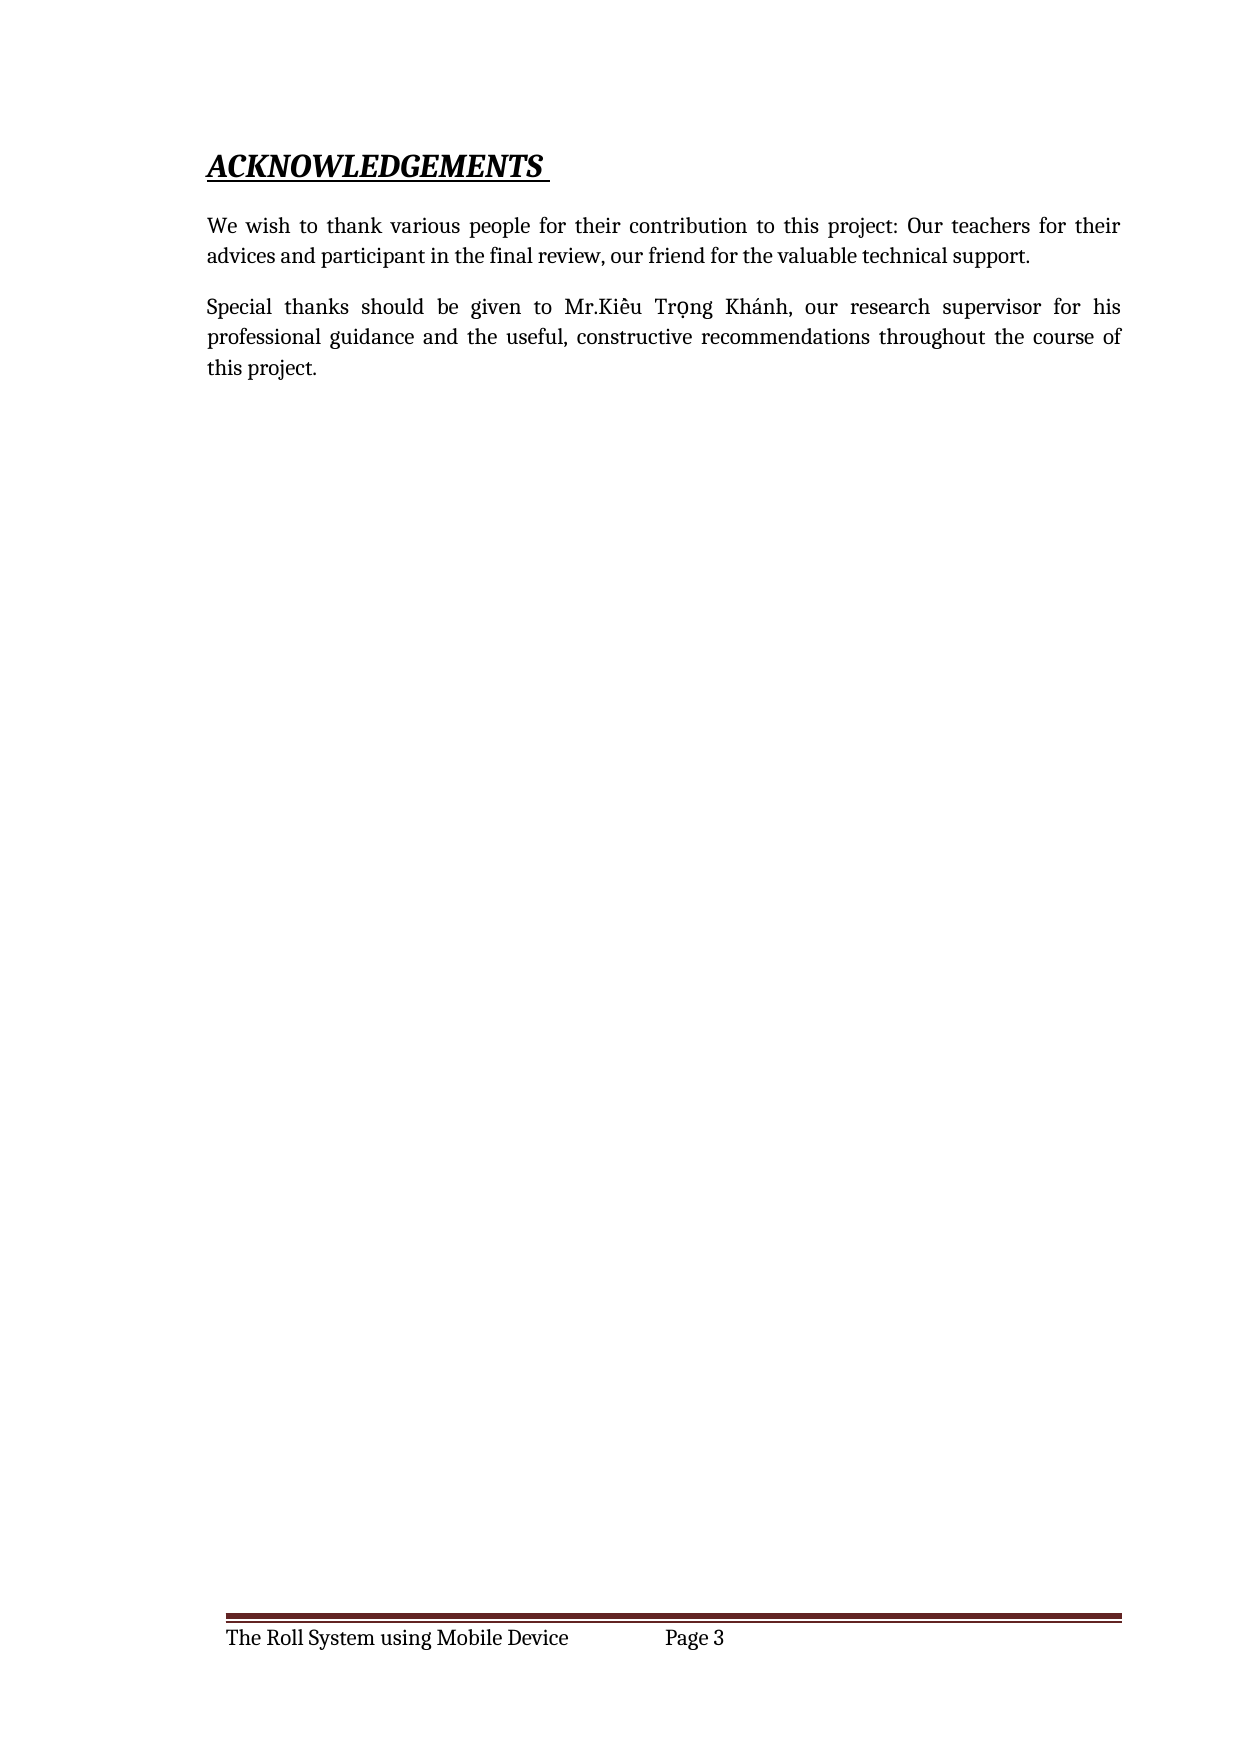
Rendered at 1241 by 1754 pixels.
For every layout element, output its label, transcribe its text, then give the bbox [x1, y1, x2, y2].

text Special thanks should be given to Mr.Kiều Trọng Khánh, our research supervisor for his professional guidance and the useful, constructive recommendations throughout the course of this project. [207, 294, 1122, 381]
text We wish to thank various people for their contribution to this project: Our teachers for their advices and participant in the final review, our friend for the valuable technical support. [207, 213, 1122, 269]
text ACKNOWLEDGEMENTS [207, 148, 1122, 186]
